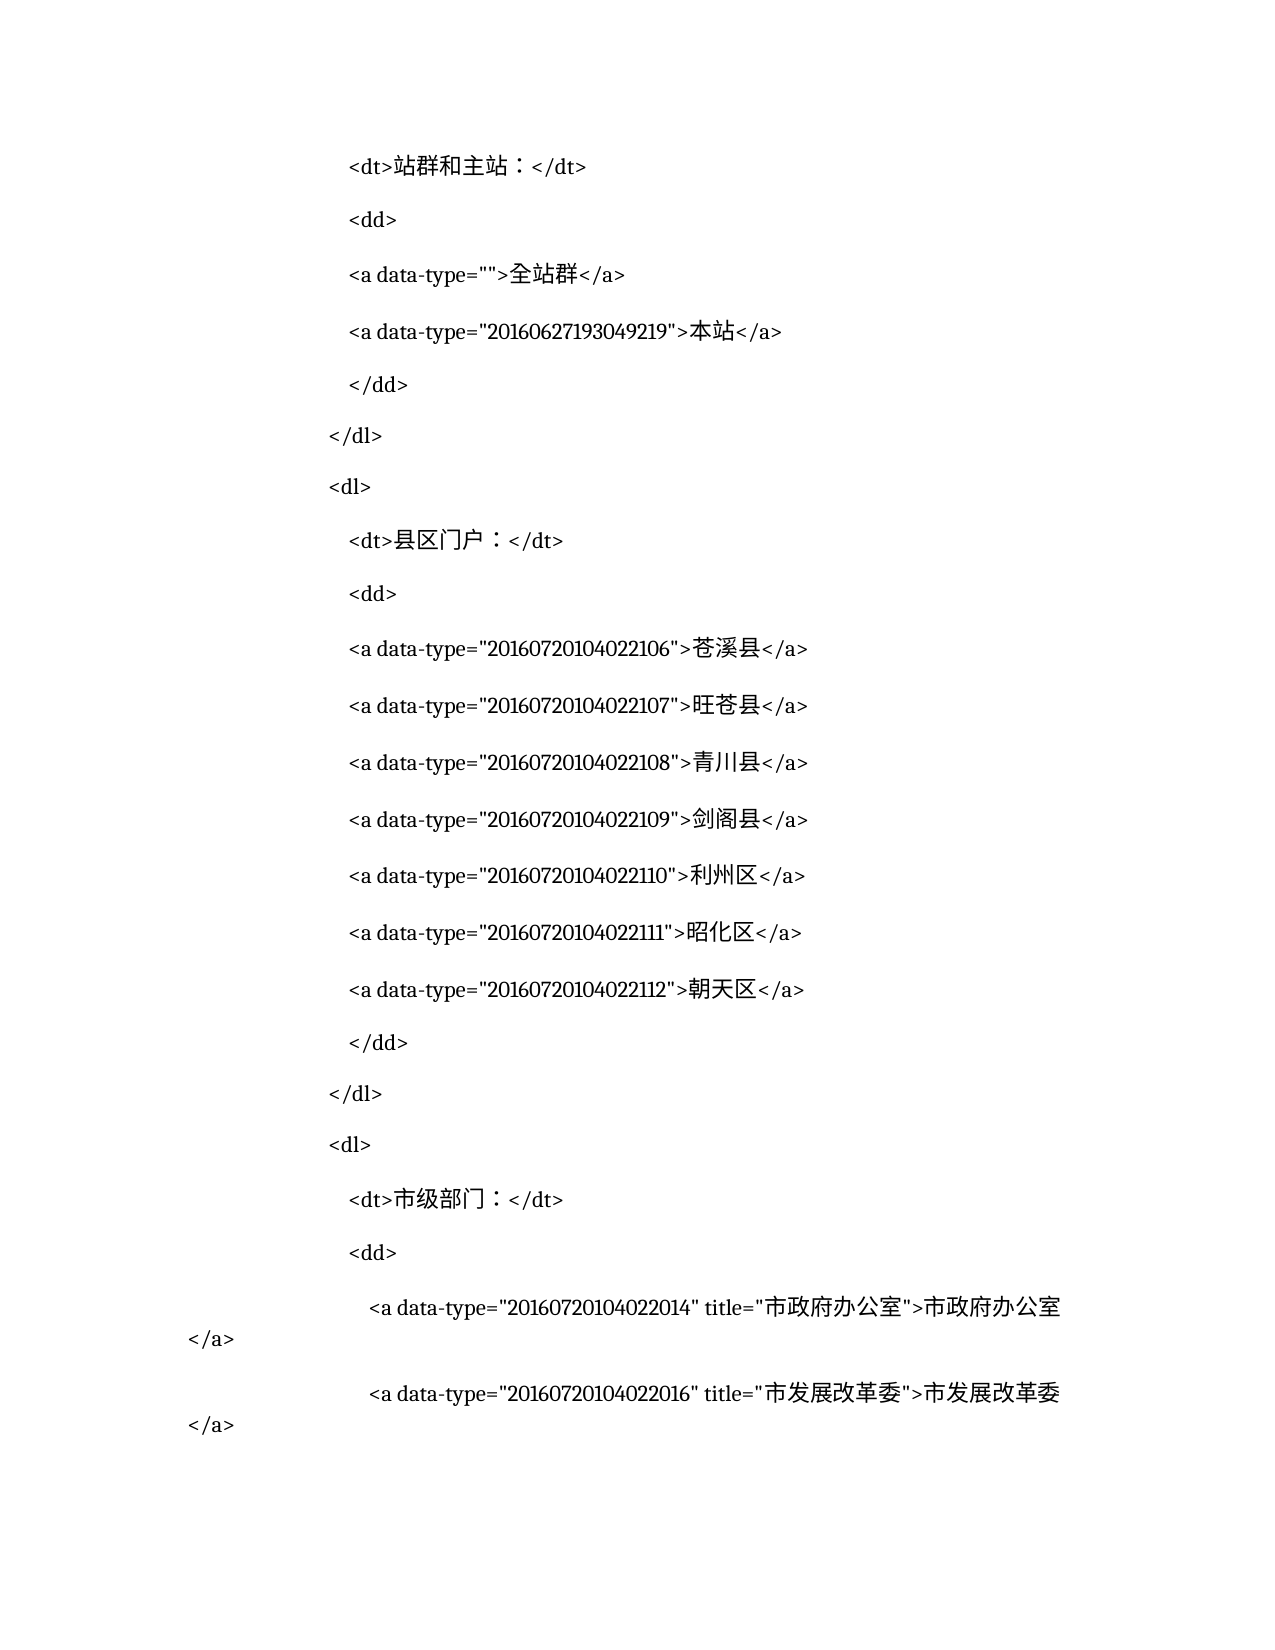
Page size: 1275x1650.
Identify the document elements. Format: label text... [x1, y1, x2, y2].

text <dd> [187, 581, 1087, 608]
text <dt>县区门户：</dt> [187, 524, 1087, 556]
text <a data-type="20160720104022107">旺苍县</a> [187, 689, 1087, 720]
text <dd> [187, 207, 1087, 233]
text <a data-type="">全站群</a> [187, 258, 1087, 289]
text <dt>站群和主站：</dt> [187, 150, 1087, 181]
text </dd> [187, 1030, 1087, 1056]
text <dt>市级部门：</dt> [187, 1183, 1087, 1214]
text <a data-type="20160720104022112">朝天区</a> [187, 973, 1087, 1004]
text </dd> [187, 371, 1087, 398]
text <dl> [187, 473, 1087, 500]
text <a data-type="20160720104022109">剑阁县</a> [187, 803, 1087, 834]
text <a data-type="20160720104022108">青川县</a> [187, 746, 1087, 777]
text <dd> [187, 1239, 1087, 1266]
text <a data-type="20160720104022106">苍溪县</a> [187, 632, 1087, 663]
text </dl> [187, 422, 1087, 449]
text <a data-type="20160720104022014" title="市政府办公室">市政府办公室</a> [187, 1291, 1087, 1352]
text <dl> [187, 1132, 1087, 1158]
text <a data-type="20160720104022110">利州区</a> [187, 859, 1087, 891]
text <a data-type="20160627193049219">本站</a> [187, 314, 1087, 346]
text <a data-type="20160720104022111">昭化区</a> [187, 916, 1087, 947]
text <a data-type="20160720104022016" title="市发展改革委">市发展改革委</a> [187, 1377, 1087, 1438]
text </dl> [187, 1081, 1087, 1107]
